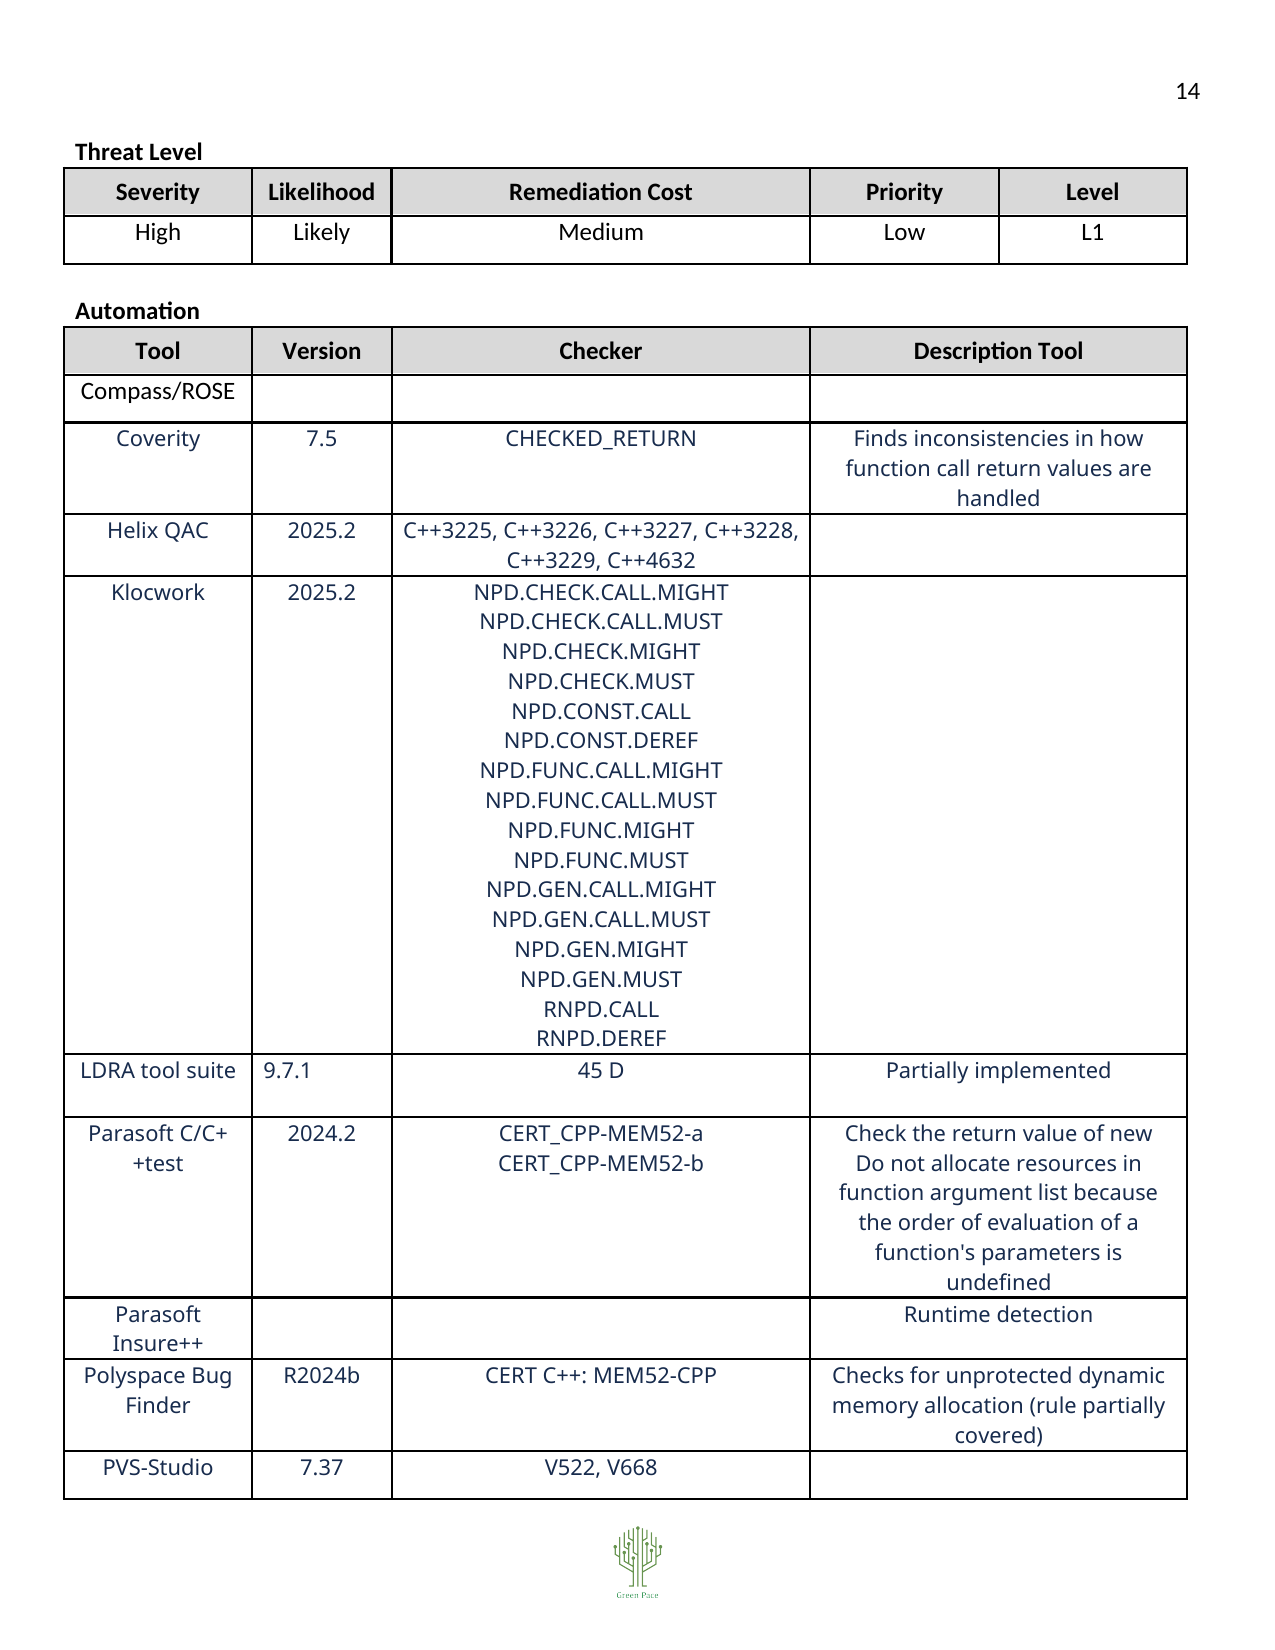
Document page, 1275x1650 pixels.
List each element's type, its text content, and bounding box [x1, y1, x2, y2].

table_cell Checks for unprotected dynamic memory allocation (rule partially covered) [811, 1360, 1186, 1449]
table_cell [253, 376, 391, 421]
table_cell Coverity [65, 424, 251, 513]
text Automation [75, 295, 1200, 326]
table_cell 7.37 [253, 1452, 391, 1497]
table_header Likelihood [253, 169, 390, 214]
table_cell [811, 1452, 1186, 1497]
table_cell Klocwork [65, 577, 251, 1053]
table_header Version [253, 328, 391, 373]
table_cell High [65, 217, 251, 262]
table_cell C++3225, C++3226, C++3227, C++3228, C++3229, C++4632 [393, 515, 809, 574]
table_header Checker [393, 328, 809, 373]
table_cell Parasoft Insure++ [65, 1299, 251, 1358]
table_cell 2025.2 [253, 515, 391, 574]
table_cell 2025.2 [253, 577, 391, 1053]
table_cell Compass/ROSE [65, 376, 251, 421]
text Threat Level [75, 136, 1200, 167]
table_cell [811, 376, 1186, 421]
table_cell CHECKED_RETURN [393, 424, 809, 513]
table_cell [811, 515, 1186, 574]
table_header Remediation Cost [393, 169, 809, 214]
table_cell L1 [1000, 217, 1186, 262]
table_cell NPD.CHECK.CALL.MIGHT NPD.CHECK.CALL.MUST NPD.CHECK.MIGHT NPD.CHECK.MUST NPD.CONST.CALL NPD.CONST.DEREF NPD.FUNC.CALL.MIGHT NPD.FUNC.CALL.MUST NPD.FUNC.MIGHT NPD.FUNC.MUST NPD.GEN.CALL.MIGHT NPD.GEN.CALL.MUST NPD.GEN.MIGHT NPD.GEN.MUST RNPD.CALL RNPD.DEREF [393, 577, 809, 1053]
table_cell [811, 577, 1186, 1053]
table_header Tool [65, 328, 251, 373]
table_cell 2024.2 [253, 1118, 391, 1296]
table_cell LDRA tool suite [65, 1055, 251, 1116]
table_cell Medium [393, 217, 809, 262]
table_cell Polyspace Bug Finder [65, 1360, 251, 1449]
table_cell Runtime detection [811, 1299, 1186, 1358]
table_cell [253, 1299, 391, 1358]
table_header Level [1000, 169, 1186, 214]
table_cell 7.5 [253, 424, 391, 513]
table_header Priority [811, 169, 998, 214]
table_cell Likely [253, 217, 390, 262]
table_cell 45 D [393, 1055, 809, 1116]
table_cell V522, V668 [393, 1452, 809, 1497]
table_cell R2024b [253, 1360, 391, 1449]
table_cell CERT_CPP-MEM52-a CERT_CPP-MEM52-b [393, 1118, 809, 1296]
table_header Severity [65, 169, 251, 214]
table_cell 9.7.1 [253, 1055, 391, 1116]
table_cell Check the return value of new Do not allocate resources in function argument list because the order of evaluation of a function's parameters is undefined [811, 1118, 1186, 1296]
table_cell Helix QAC [65, 515, 251, 574]
table_cell [393, 1299, 809, 1358]
table_cell [393, 376, 809, 421]
table_header Description Tool [811, 328, 1186, 373]
picture [605, 1521, 670, 1606]
table_cell Low [811, 217, 998, 262]
table_cell CERT C++: MEM52-CPP [393, 1360, 809, 1449]
table_cell Parasoft C/C++test [65, 1118, 251, 1296]
table_cell PVS-Studio [65, 1452, 251, 1497]
table_cell Finds inconsistencies in how function call return values are handled [811, 424, 1186, 513]
table_cell Partially implemented [811, 1055, 1186, 1116]
